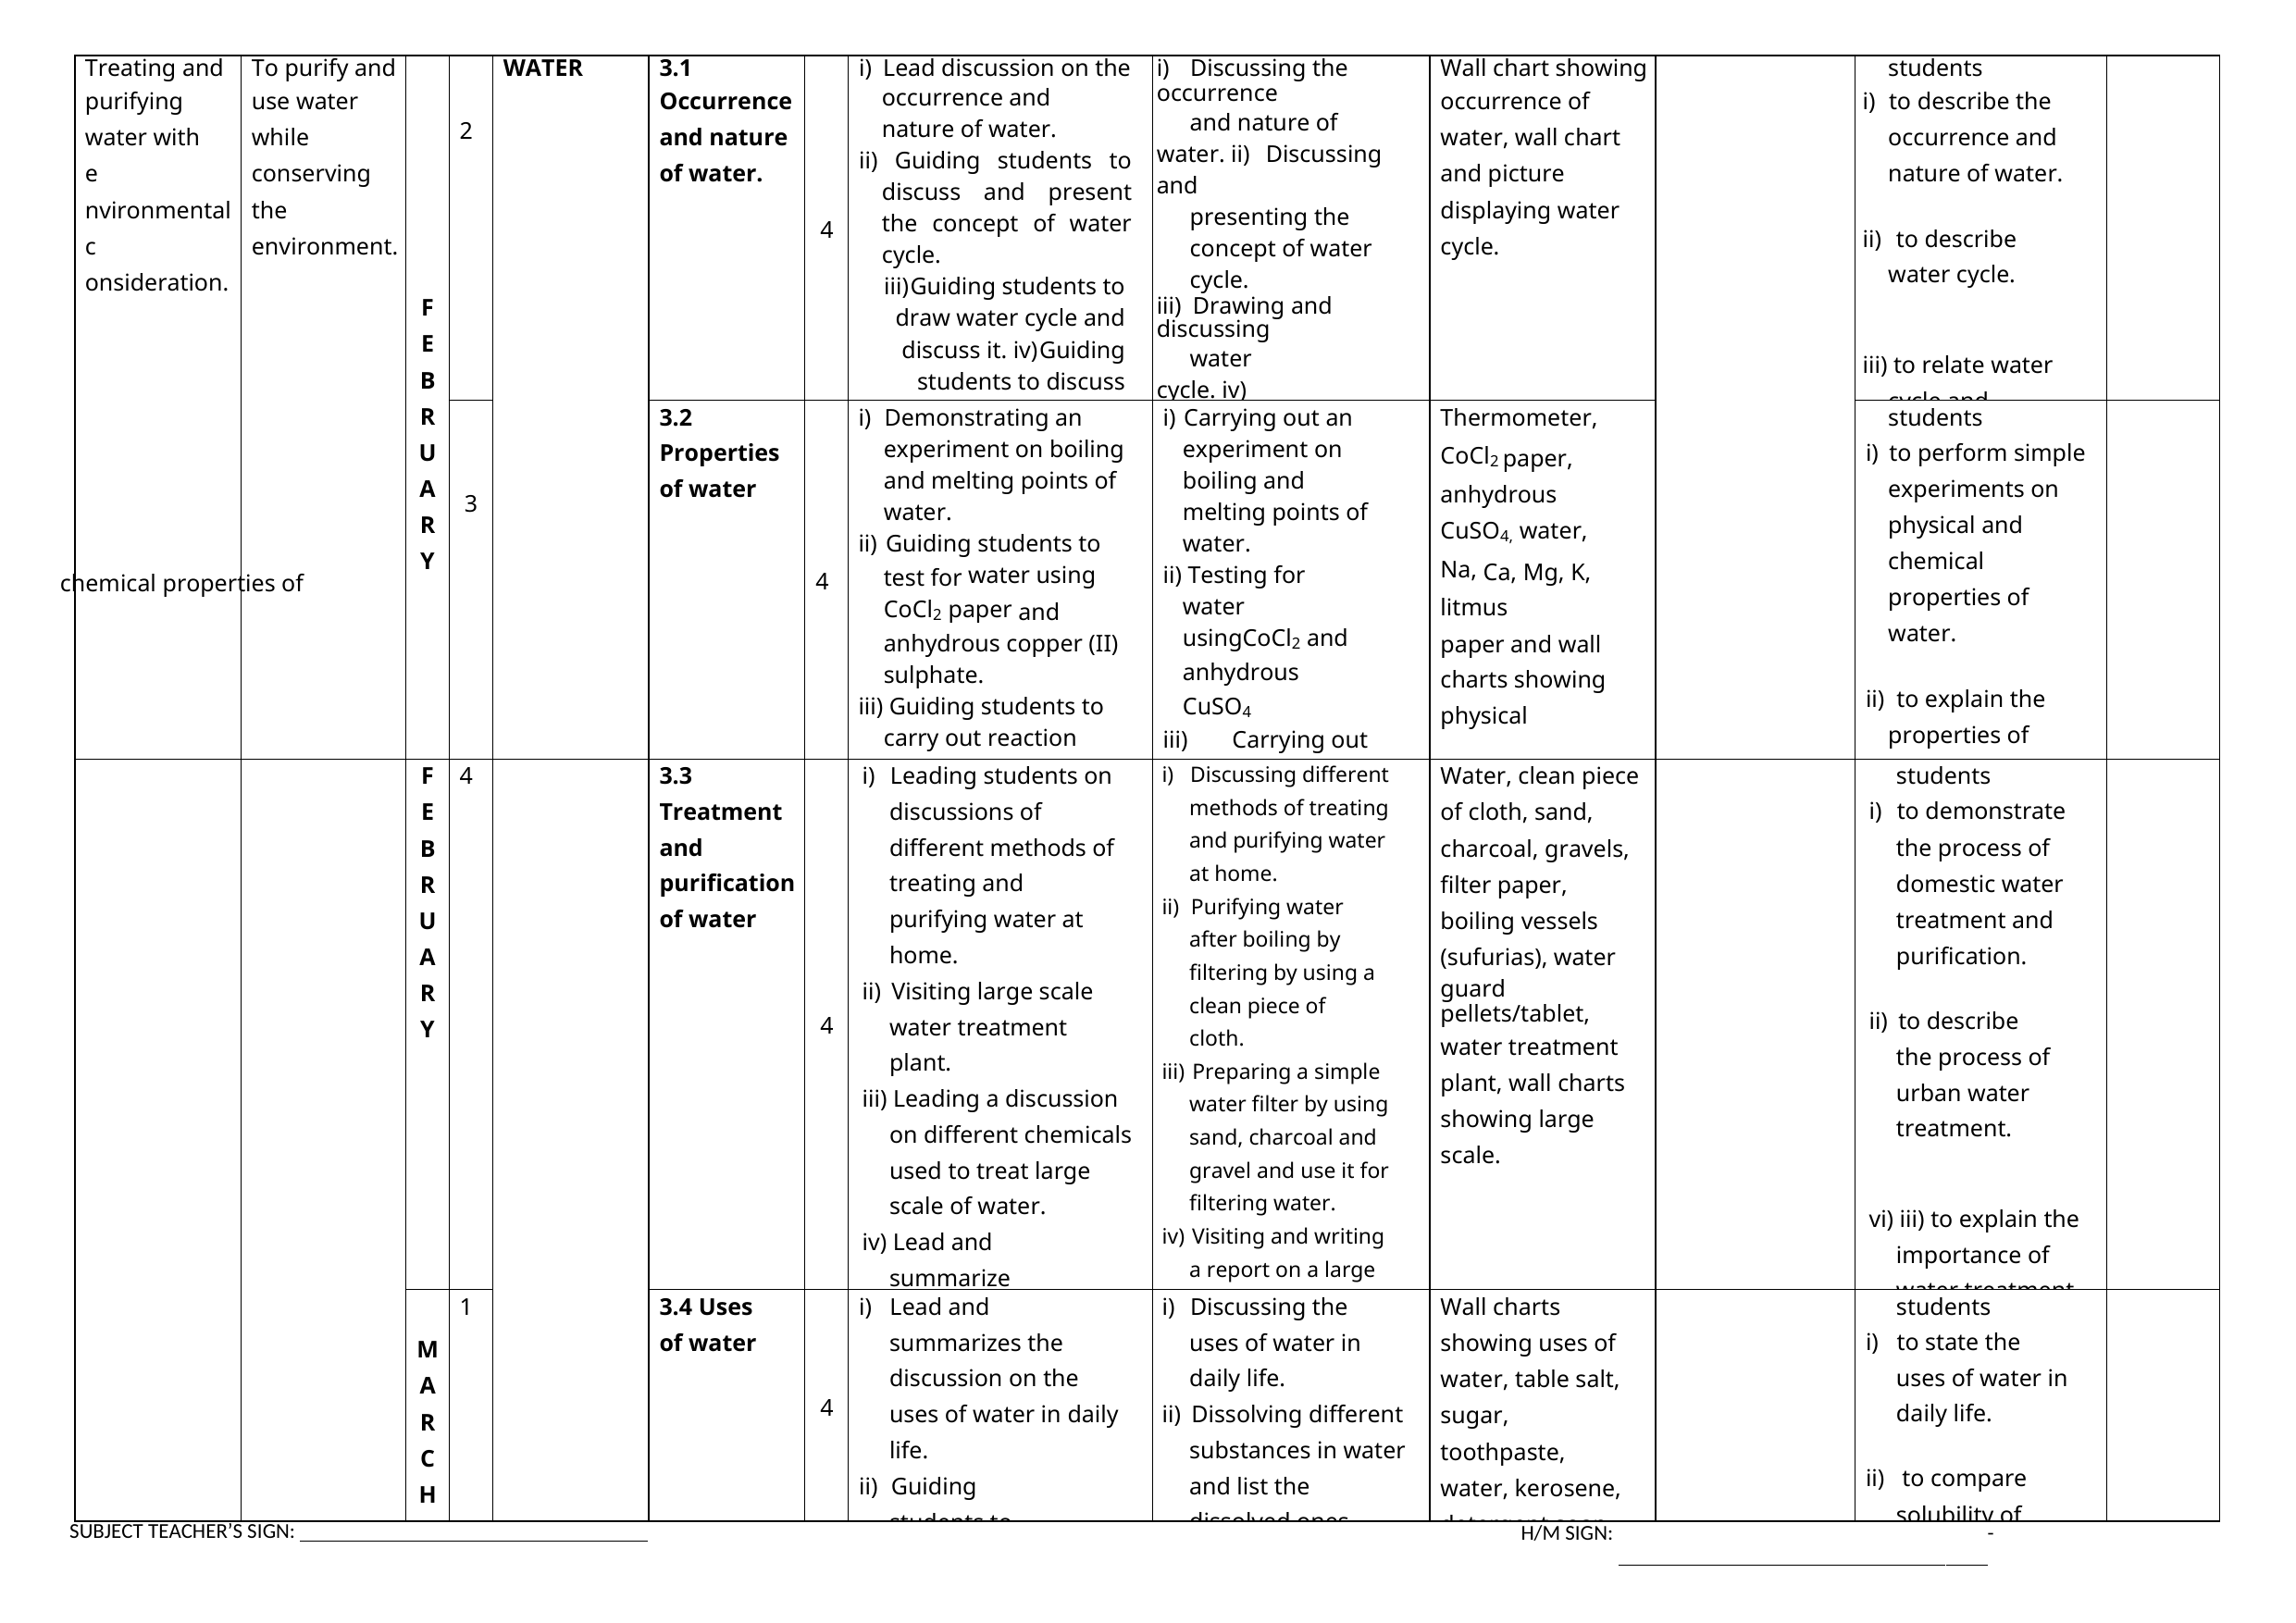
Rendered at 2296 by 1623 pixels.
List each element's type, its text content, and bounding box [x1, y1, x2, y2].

text H/M SIGN: - [1520, 1519, 2229, 1545]
text chemical properties of [59, 574, 2229, 597]
text SUBJECT TEACHER’S SIGN: [69, 1518, 652, 1544]
